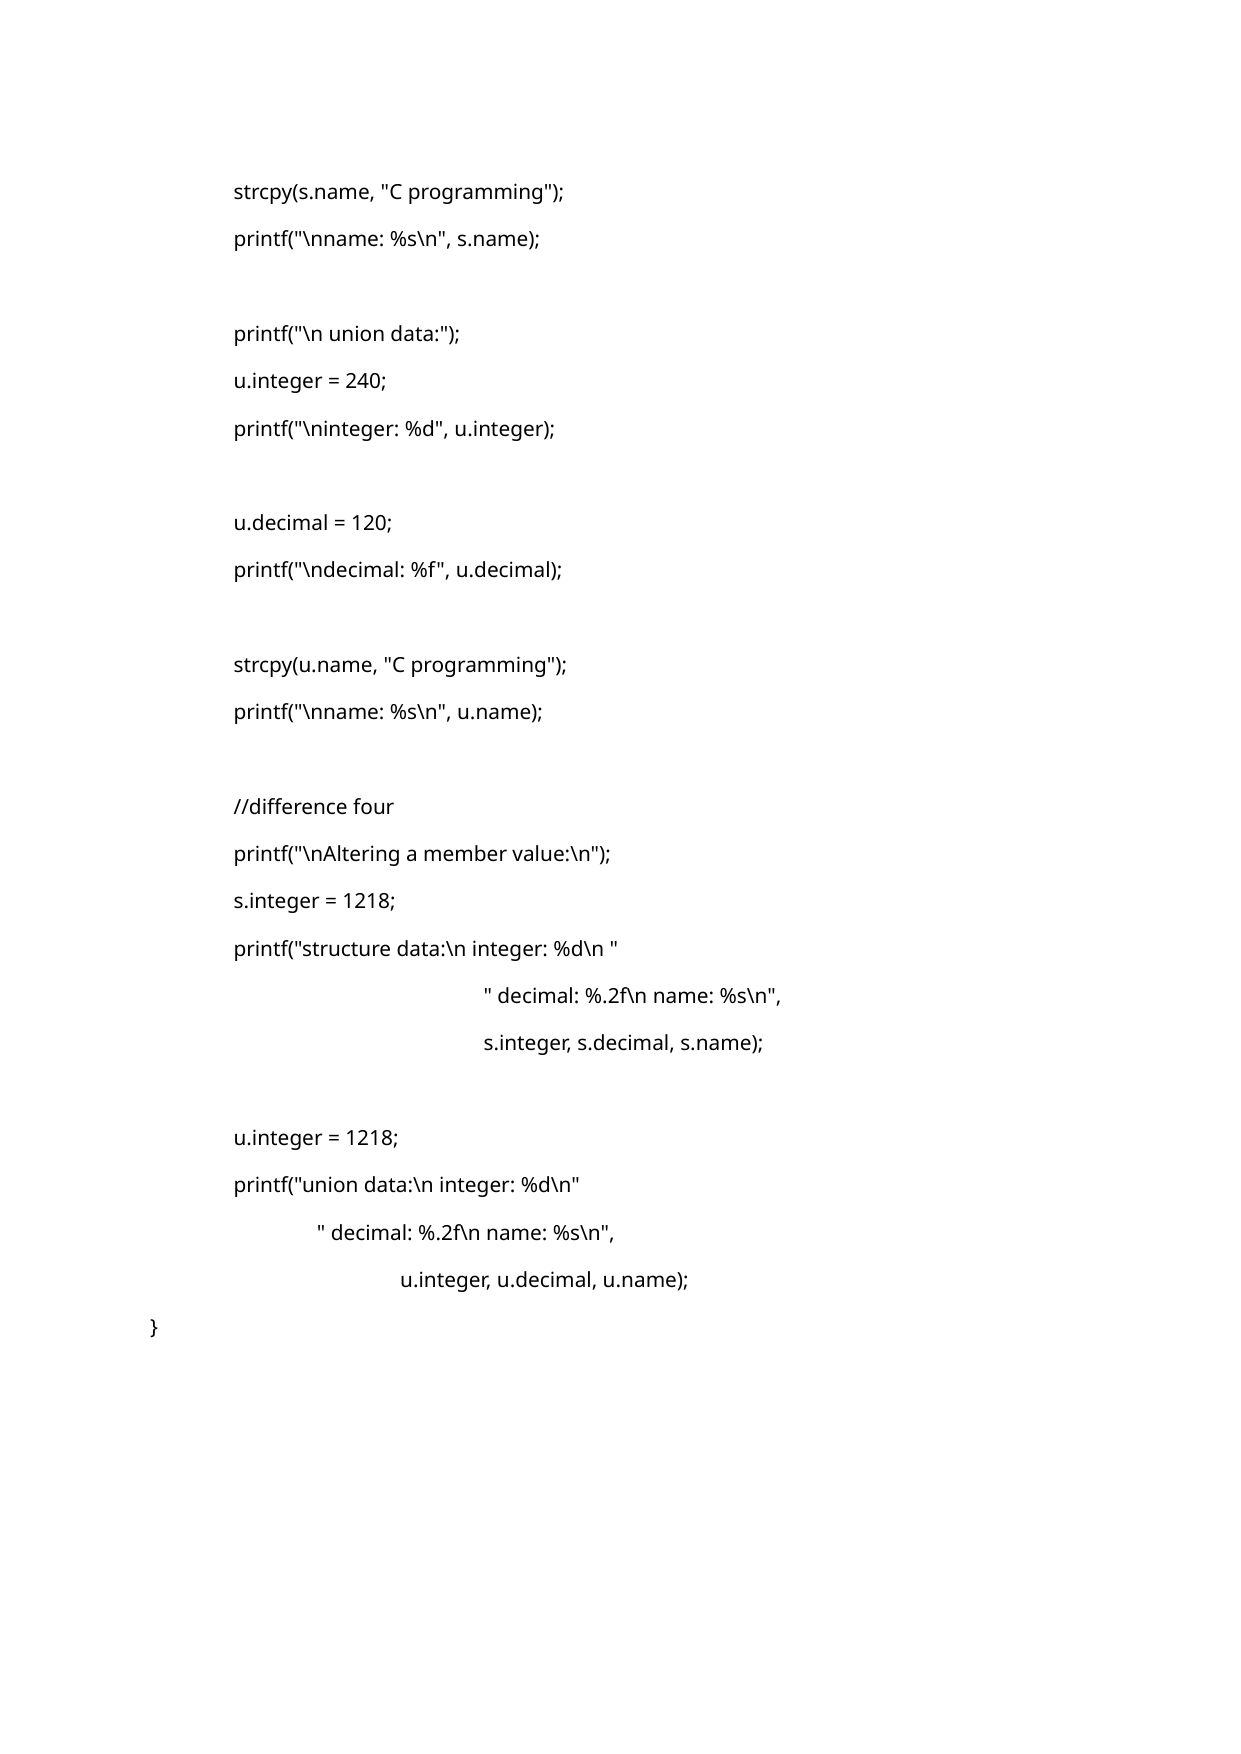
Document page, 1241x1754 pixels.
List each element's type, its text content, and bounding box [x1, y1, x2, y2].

text printf("union data:\n integer: %d\n" [150, 1170, 1090, 1199]
text printf("structure data:\n integer: %d\n " [150, 934, 1090, 962]
text strcpy(s.name, "C programming"); [150, 177, 1090, 206]
text u.integer = 240; [150, 366, 1090, 395]
text printf("\ndecimal: %f", u.decimal); [150, 556, 1090, 584]
text u.integer, u.decimal, u.name); [150, 1265, 1090, 1293]
text printf("\nAltering a member value:\n"); [150, 839, 1090, 868]
text s.integer, s.decimal, s.name); [150, 1028, 1090, 1057]
text printf("\ninteger: %d", u.integer); [150, 414, 1090, 442]
text } [150, 1312, 1090, 1341]
text printf("\nname: %s\n", s.name); [150, 224, 1090, 253]
text " decimal: %.2f\n name: %s\n", [150, 981, 1090, 1009]
text strcpy(u.name, "C programming"); [150, 650, 1090, 678]
text u.decimal = 120; [150, 508, 1090, 537]
text //difference four [150, 792, 1090, 820]
text " decimal: %.2f\n name: %s\n", [150, 1218, 1090, 1246]
text printf("\n union data:"); [150, 319, 1090, 347]
text printf("\nname: %s\n", u.name); [150, 697, 1090, 726]
text u.integer = 1218; [150, 1123, 1090, 1151]
text s.integer = 1218; [150, 887, 1090, 915]
